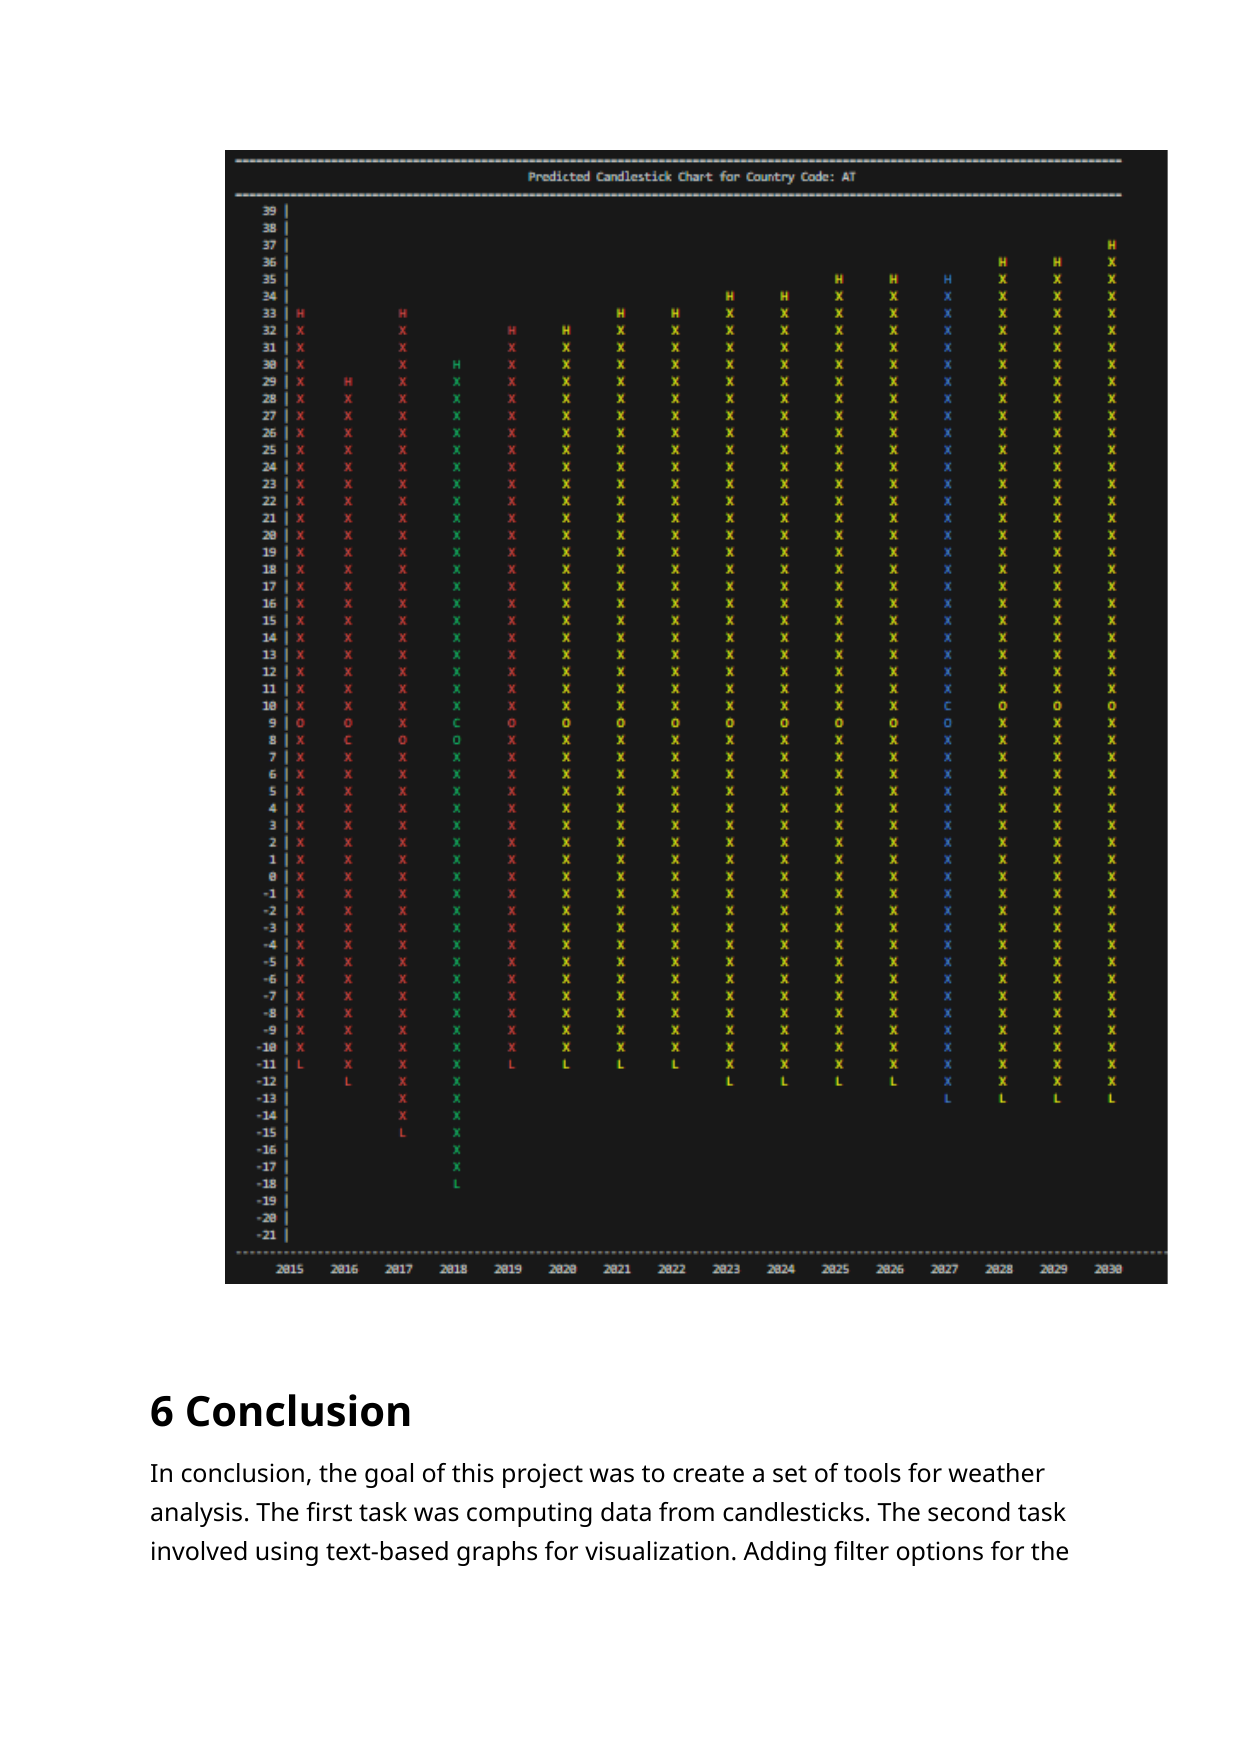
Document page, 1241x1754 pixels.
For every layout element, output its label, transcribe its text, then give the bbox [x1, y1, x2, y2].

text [150, 1456, 1090, 1568]
subtitle 6 Conclusion [150, 1382, 1090, 1439]
picture [225, 150, 1168, 1284]
